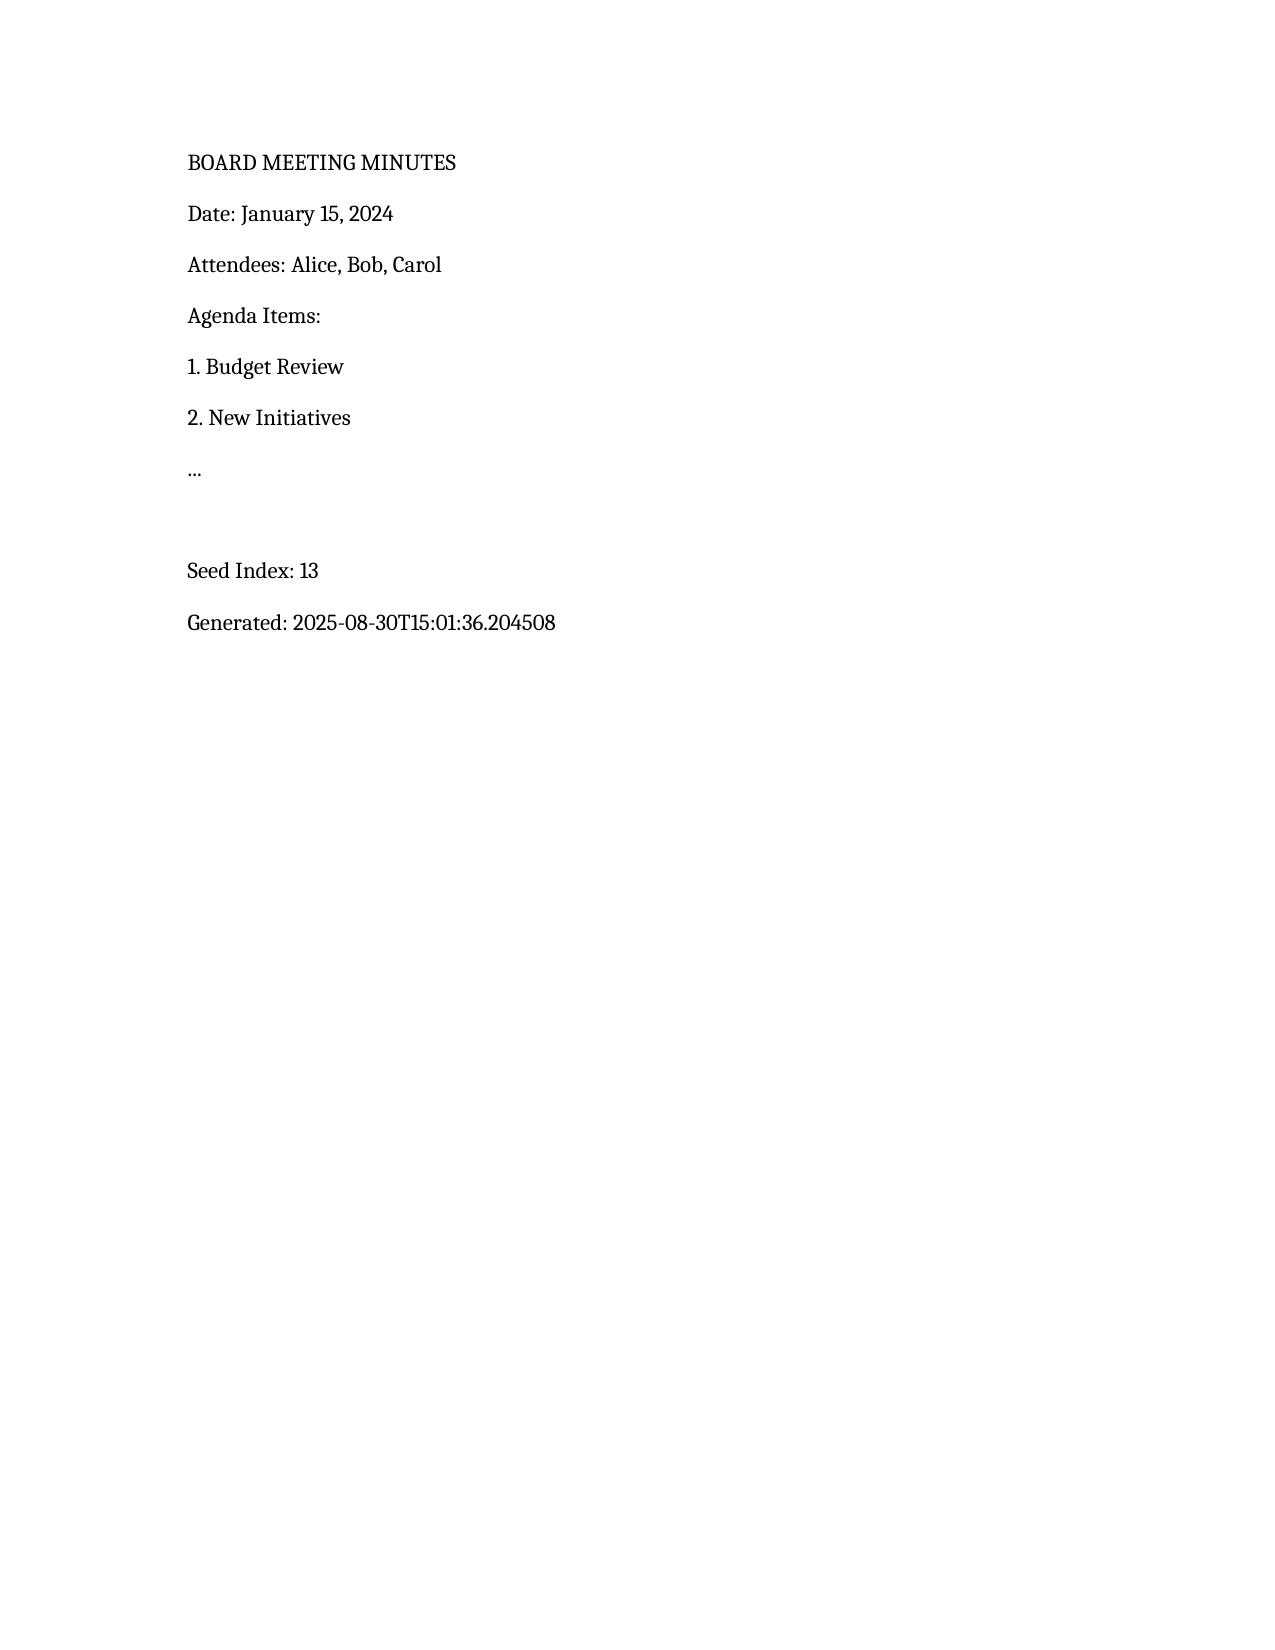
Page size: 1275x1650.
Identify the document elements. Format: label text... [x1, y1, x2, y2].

text ... [187, 456, 1087, 483]
text Date: January 15, 2024 [187, 201, 1087, 227]
text Generated: 2025-08-30T15:01:36.204508 [187, 609, 1087, 636]
text Seed Index: 13 [187, 558, 1087, 585]
text Attendees: Alice, Bob, Carol [187, 252, 1087, 278]
text 2. New Initiatives [187, 405, 1087, 432]
text 1. Budget Review [187, 354, 1087, 381]
text BOARD MEETING MINUTES [187, 150, 1087, 176]
text Agenda Items: [187, 303, 1087, 329]
